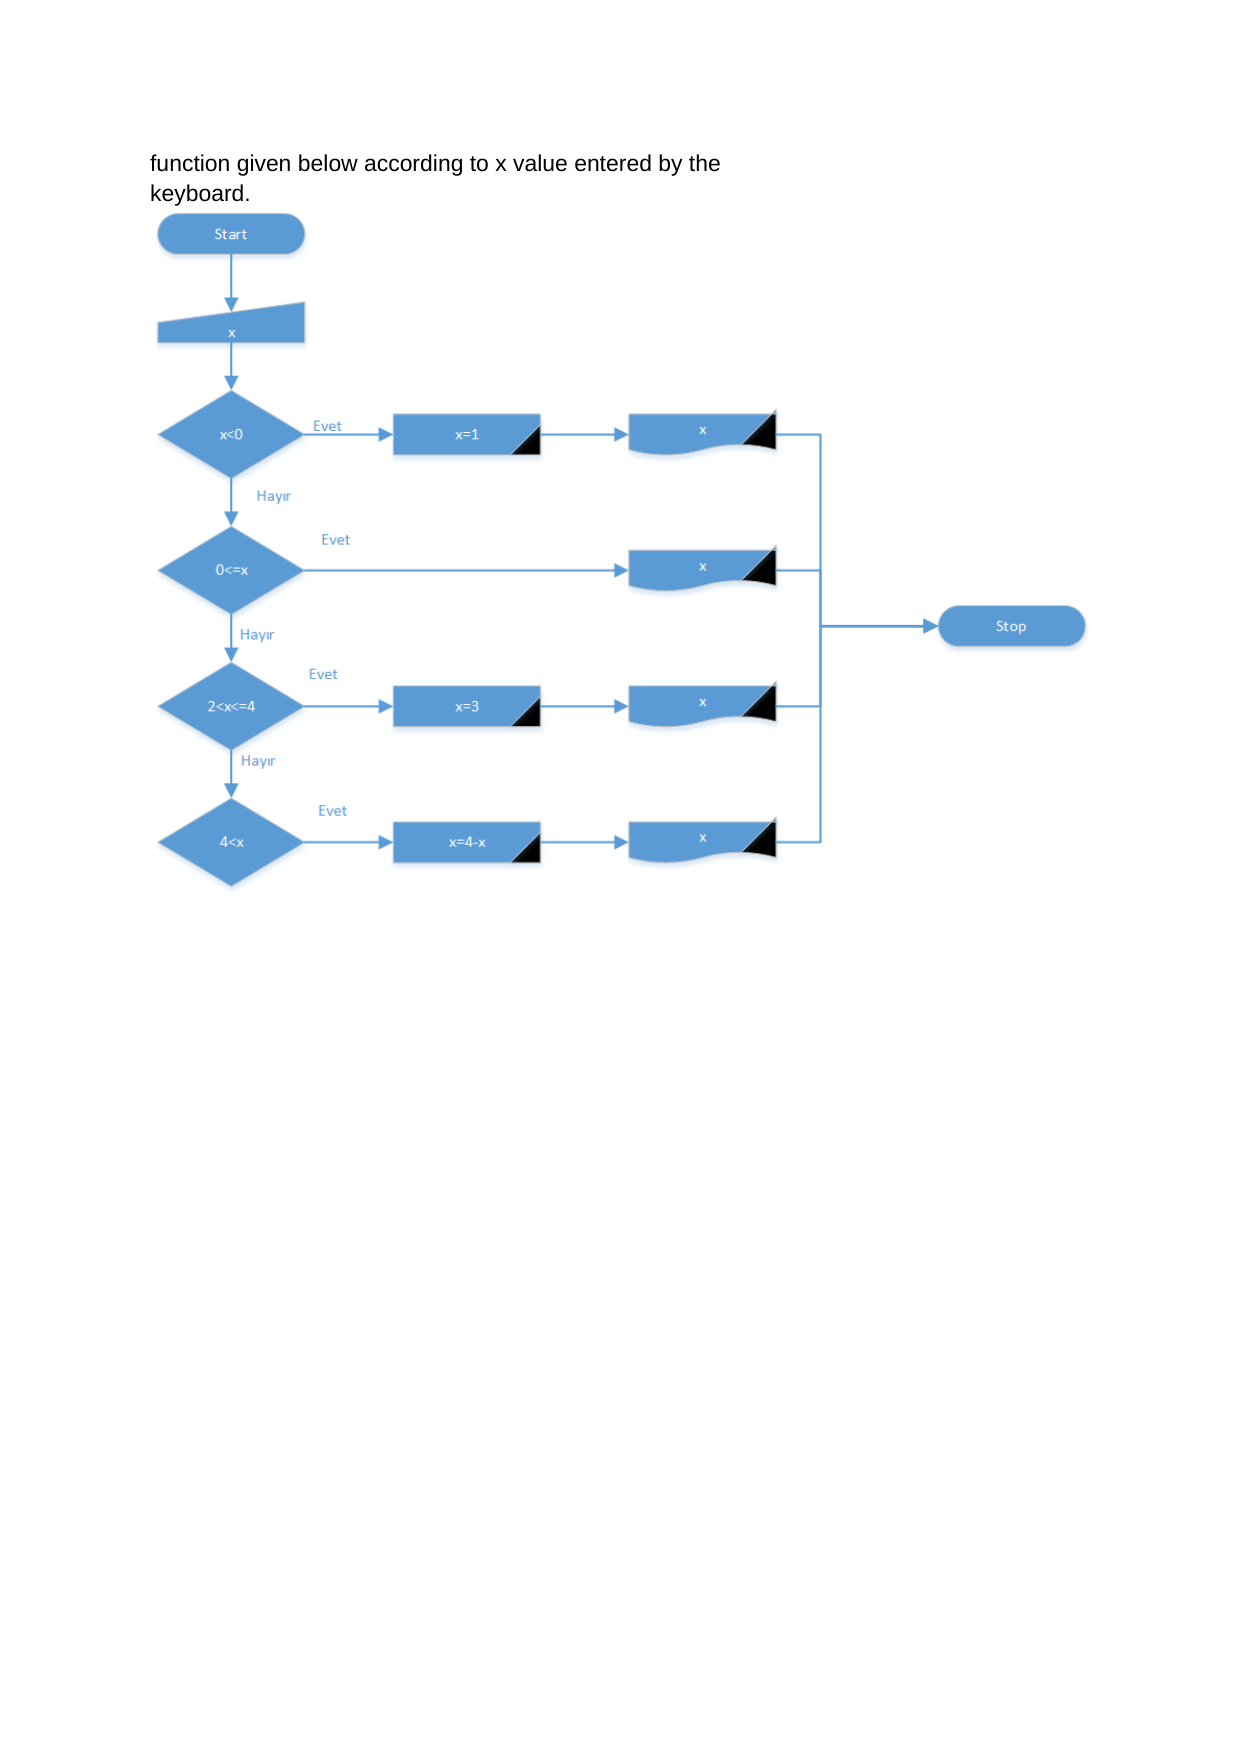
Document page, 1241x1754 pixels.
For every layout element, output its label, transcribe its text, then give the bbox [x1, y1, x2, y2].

text function given below according to x value entered by the [150, 150, 1090, 176]
text keyboard. [150, 180, 1090, 207]
picture [150, 210, 1094, 898]
